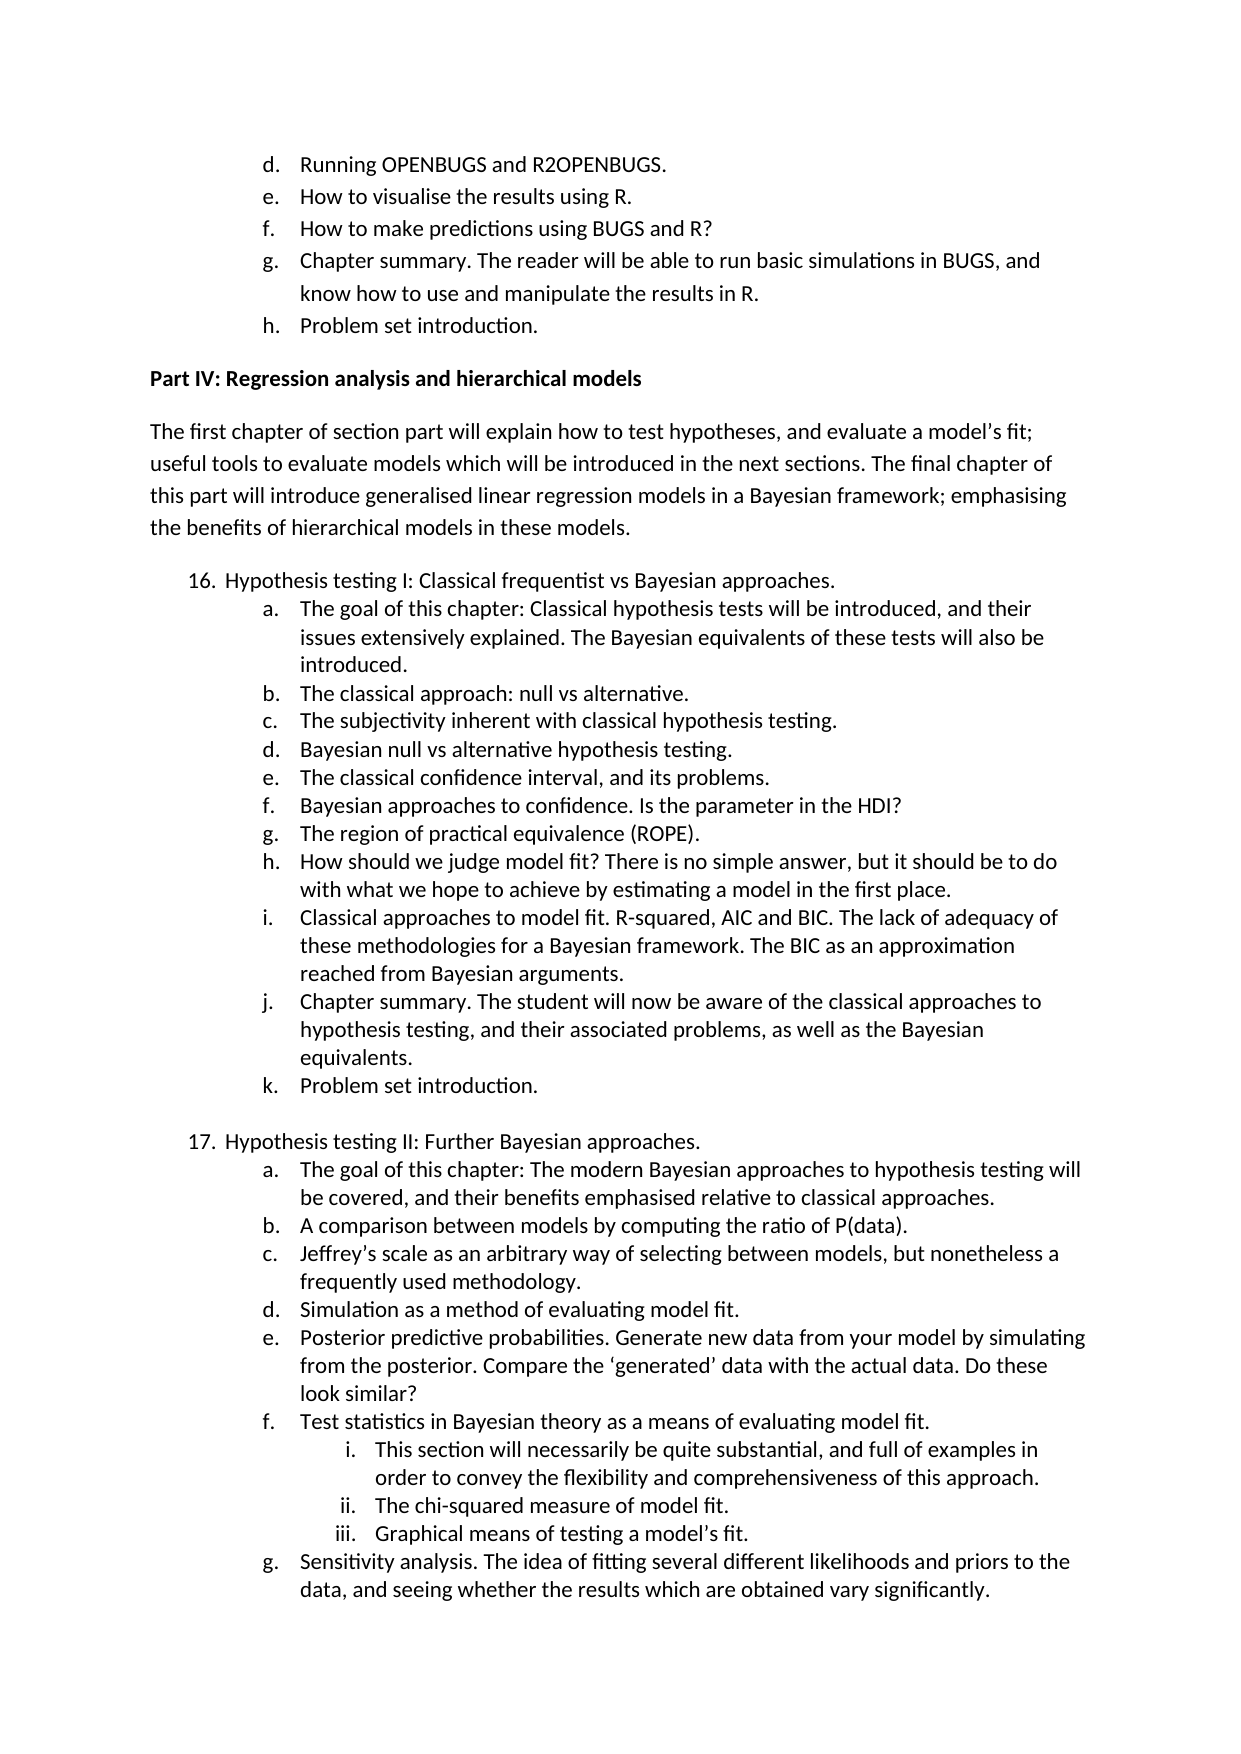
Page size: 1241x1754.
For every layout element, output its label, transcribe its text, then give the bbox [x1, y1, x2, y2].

list Classical approaches to model fit. R-squared, AIC and BIC. The lack of adequacy of these methodologies for a Bayesian framework. The BIC as an approximation reached from Bayesian arguments. [262, 903, 1090, 987]
list Bayesian null vs alternative hypothesis testing. [262, 735, 1090, 763]
list The classical approach: null vs alternative. [262, 679, 1090, 707]
list The classical confidence interval, and its problems. [262, 763, 1090, 791]
list Chapter summary. The reader will be able to run basic simulations in BUGS, and know how to use and manipulate the results in R. [262, 247, 1090, 307]
list Hypothesis testing II: Further Bayesian approaches. [187, 1127, 1090, 1155]
list A comparison between models by computing the ratio of P(data). [262, 1211, 1090, 1239]
list Test statistics in Bayesian theory as a means of evaluating model fit. [262, 1407, 1090, 1435]
list Jeffrey’s scale as an arbitrary way of selecting between models, but nonetheless a frequently used methodology. [262, 1239, 1090, 1295]
list This section will necessarily be quite substantial, and full of examples in order to convey the flexibility and comprehensiveness of this approach. [356, 1435, 1090, 1491]
list The goal of this chapter: The modern Bayesian approaches to hypothesis testing will be covered, and their benefits emphasised relative to classical approaches. [262, 1155, 1090, 1211]
list Posterior predictive probabilities. Generate new data from your model by simulating from the posterior. Compare the ‘generated’ data with the actual data. Do these look similar? [262, 1323, 1090, 1407]
text The first chapter of section part will explain how to test hypotheses, and evaluate a model’s fit; useful tools to evaluate models which will be introduced in the next sections. The final chapter of this part will introduce generalised linear regression models in a Bayesian framework; emphasising the benefits of hierarchical models in these models. [150, 417, 1090, 542]
list Graphical means of testing a model’s fit. [356, 1519, 1090, 1547]
text Part IV: Regression analysis and hierarchical models [150, 364, 1090, 392]
list Hypothesis testing I: Classical frequentist vs Bayesian approaches. [187, 567, 1090, 594]
list Running OPENBUGS and R2OPENBUGS. [262, 150, 1090, 178]
list How to make predictions using BUGS and R? [262, 214, 1090, 242]
list The chi-squared measure of model fit. [356, 1491, 1090, 1519]
list Chapter summary. The student will now be aware of the classical approaches to hypothesis testing, and their associated problems, as well as the Bayesian equivalents. [262, 987, 1090, 1071]
list Simulation as a method of evaluating model fit. [262, 1295, 1090, 1323]
list The subjectivity inherent with classical hypothesis testing. [262, 707, 1090, 735]
list How to visualise the results using R. [262, 182, 1090, 210]
list The region of practical equivalence (ROPE). [262, 819, 1090, 847]
list How should we judge model fit? There is no simple answer, but it should be to do with what we hope to achieve by estimating a model in the first place. [262, 847, 1090, 903]
list Problem set introduction. [262, 1071, 1090, 1099]
list Bayesian approaches to confidence. Is the parameter in the HDI? [262, 791, 1090, 819]
list The goal of this chapter: Classical hypothesis tests will be introduced, and their issues extensively explained. The Bayesian equivalents of these tests will also be introduced. [262, 594, 1090, 679]
list Problem set introduction. [262, 311, 1090, 339]
